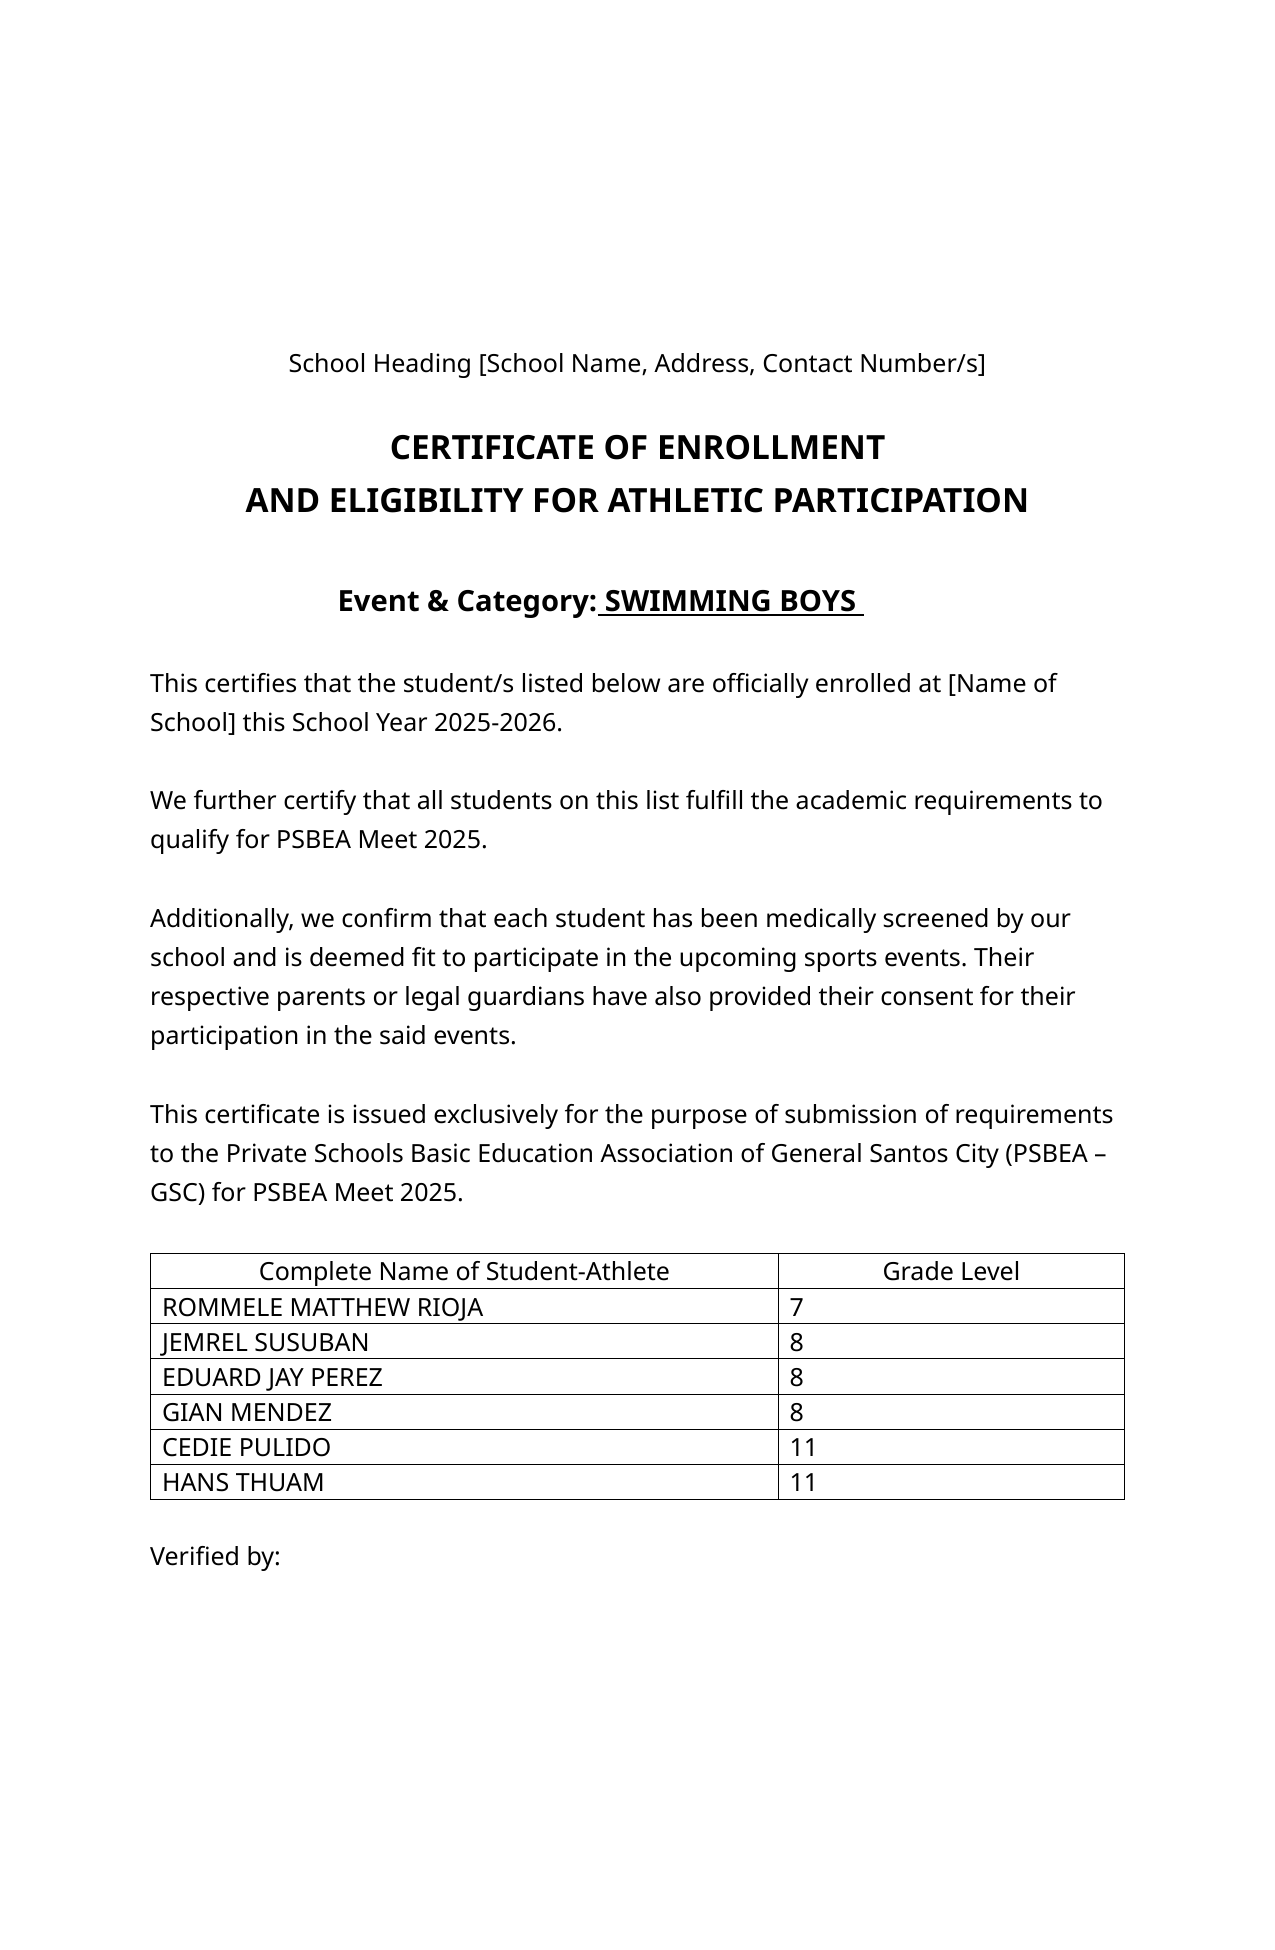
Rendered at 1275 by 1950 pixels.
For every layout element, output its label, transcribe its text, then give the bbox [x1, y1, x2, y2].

table_cell 8 [779, 1324, 1124, 1358]
table_cell 7 [779, 1289, 1124, 1323]
table_cell ROMMELE MATTHEW RIOJA [151, 1289, 778, 1323]
text AND ELIGIBILITY FOR ATHLETIC PARTICIPATION [150, 476, 1125, 522]
text Verified by: [150, 1539, 1125, 1573]
text CERTIFICATE OF ENROLLMENT [150, 424, 1125, 469]
table_cell 11 [779, 1430, 1124, 1464]
table_cell 11 [779, 1465, 1124, 1499]
text Event & Category: SWIMMING BOYS [150, 581, 1125, 620]
text We further certify that all students on this list fulfill the academic requirements to qualify for PSBEA Meet 2025. [150, 783, 1125, 856]
table_cell CEDIE PULIDO [151, 1430, 778, 1464]
table_cell GIAN MENDEZ [151, 1395, 778, 1428]
table_cell 8 [779, 1395, 1124, 1428]
table_header Complete Name of Student-Athlete [151, 1254, 778, 1288]
text Additionally, we confirm that each student has been medically screened by our school and is deemed fit to participate in the upcoming sports events. Their respective parents or legal guardians have also provided their consent for their participation in the said events. [150, 901, 1125, 1052]
table_header Grade Level [779, 1254, 1124, 1288]
table_cell EDUARD JAY PEREZ [151, 1359, 778, 1393]
text This certifies that the student/s listed below are officially enrolled at [Name of School] this School Year 2025-2026. [150, 666, 1125, 739]
table_cell 8 [779, 1359, 1124, 1393]
text School Heading [School Name, Address, Contact Number/s] [150, 346, 1125, 380]
text This certificate is issued exclusively for the purpose of submission of requirements to the Private Schools Basic Education Association of General Santos City (PSBEA – GSC) for PSBEA Meet 2025. [150, 1096, 1125, 1209]
table_cell HANS THUAM [151, 1465, 778, 1499]
table_cell JEMREL SUSUBAN [151, 1324, 778, 1358]
